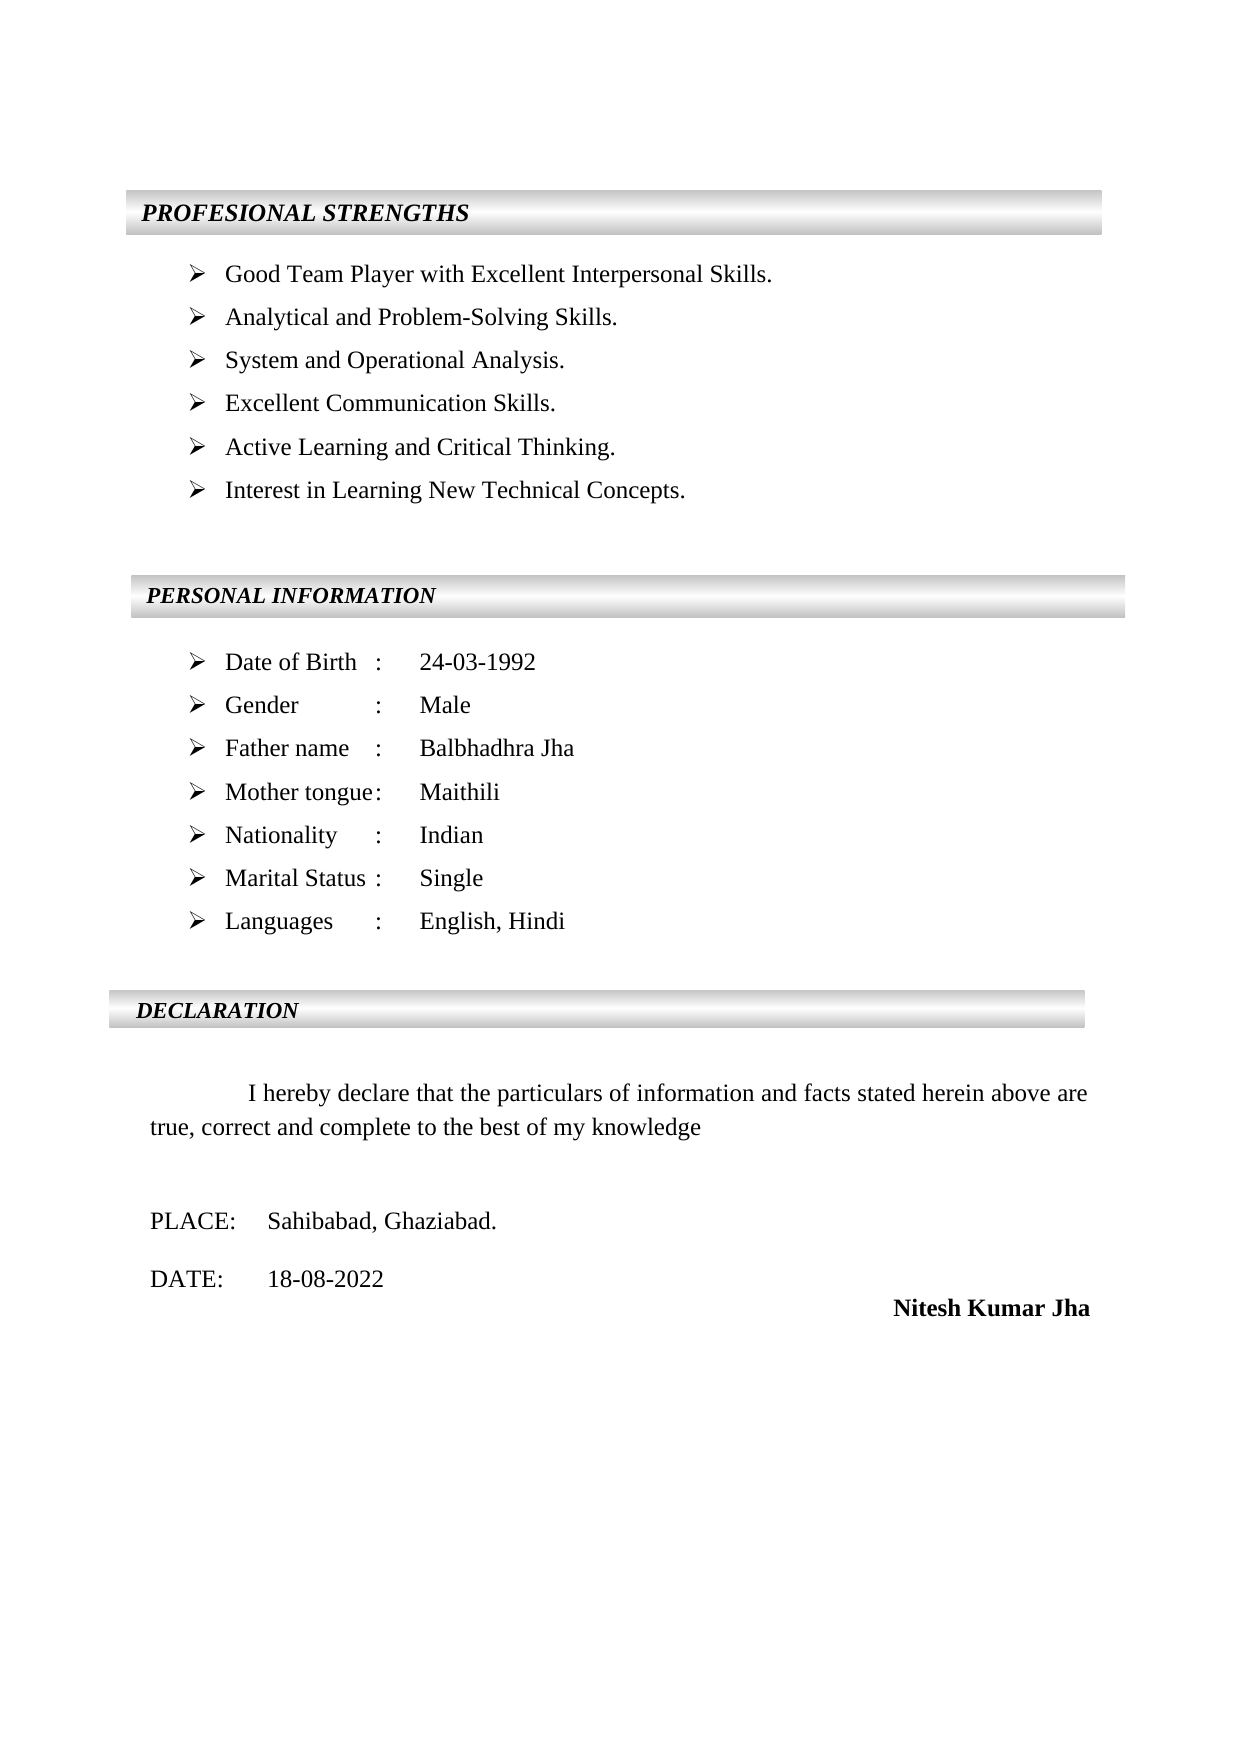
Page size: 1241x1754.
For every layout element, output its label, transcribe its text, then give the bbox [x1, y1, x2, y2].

text DATE: 18-08-2022 [150, 1264, 1090, 1293]
list Mother tongue : Maithili [187, 777, 1090, 805]
list Good Team Player with Excellent Interpersonal Skills. [187, 259, 1146, 288]
list System and Operational Analysis. [187, 345, 1146, 374]
list Languages : English, Hindi [187, 906, 1090, 935]
list Nationality : Indian [187, 820, 1090, 848]
list Gender : Male [187, 690, 1090, 719]
list Interest in Learning New Technical Concepts. [187, 475, 1146, 503]
list Date of Birth : 24-03-1992 [187, 647, 1090, 676]
list Excellent Communication Skills. [187, 388, 1146, 417]
list Analytical and Problem-Solving Skills. [187, 302, 1146, 331]
text PLACE: Sahibabad, Ghaziabad. [150, 1206, 1090, 1235]
list Father name : Balbhadhra Jha [187, 733, 1090, 762]
text Nitesh Kumar Jha [150, 1293, 1090, 1321]
list Active Learning and Critical Thinking. [187, 432, 1146, 460]
text I hereby declare that the particulars of information and facts stated herein above are true, correct and complete to the best of my knowledge [150, 1078, 1090, 1140]
list Marital Status : Single [187, 863, 1090, 892]
